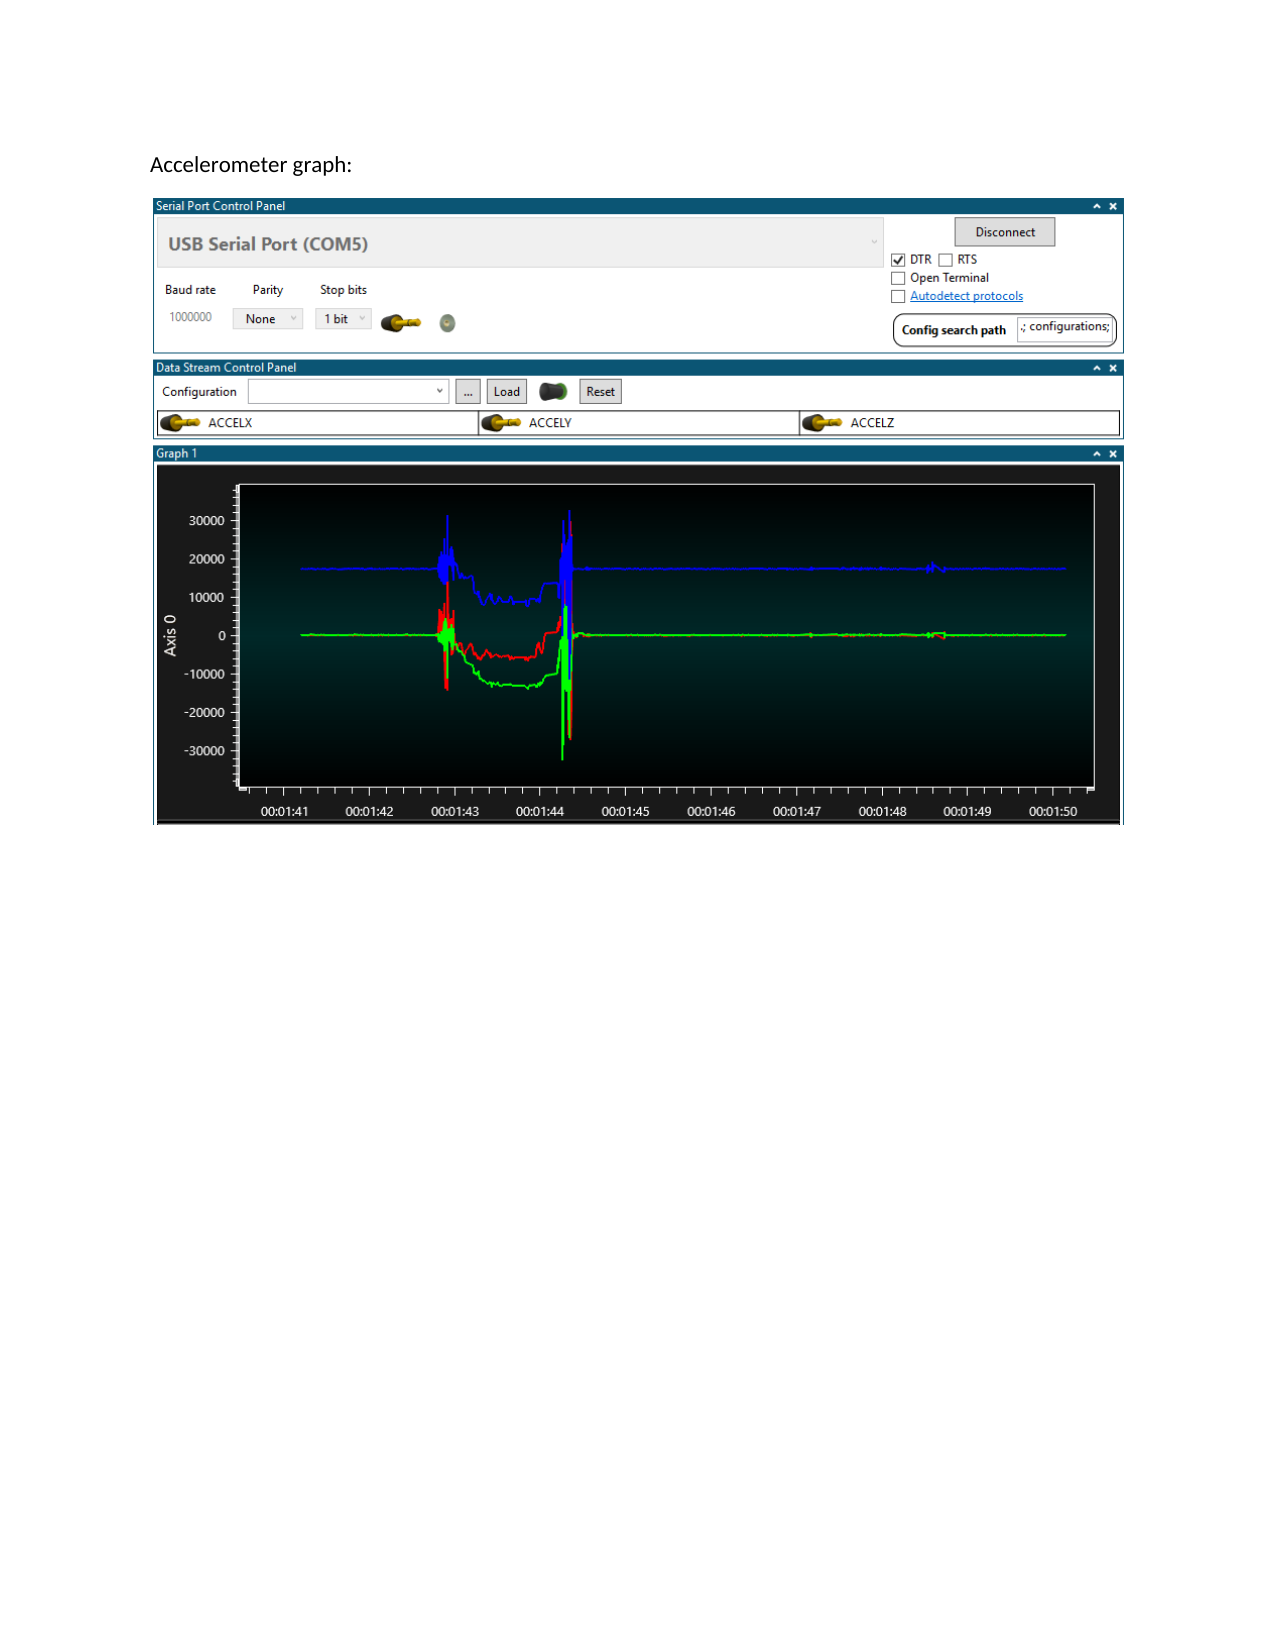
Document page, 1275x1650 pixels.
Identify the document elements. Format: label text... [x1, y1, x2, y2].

picture [150, 196, 1125, 825]
text Accelerometer graph: [150, 150, 1125, 178]
